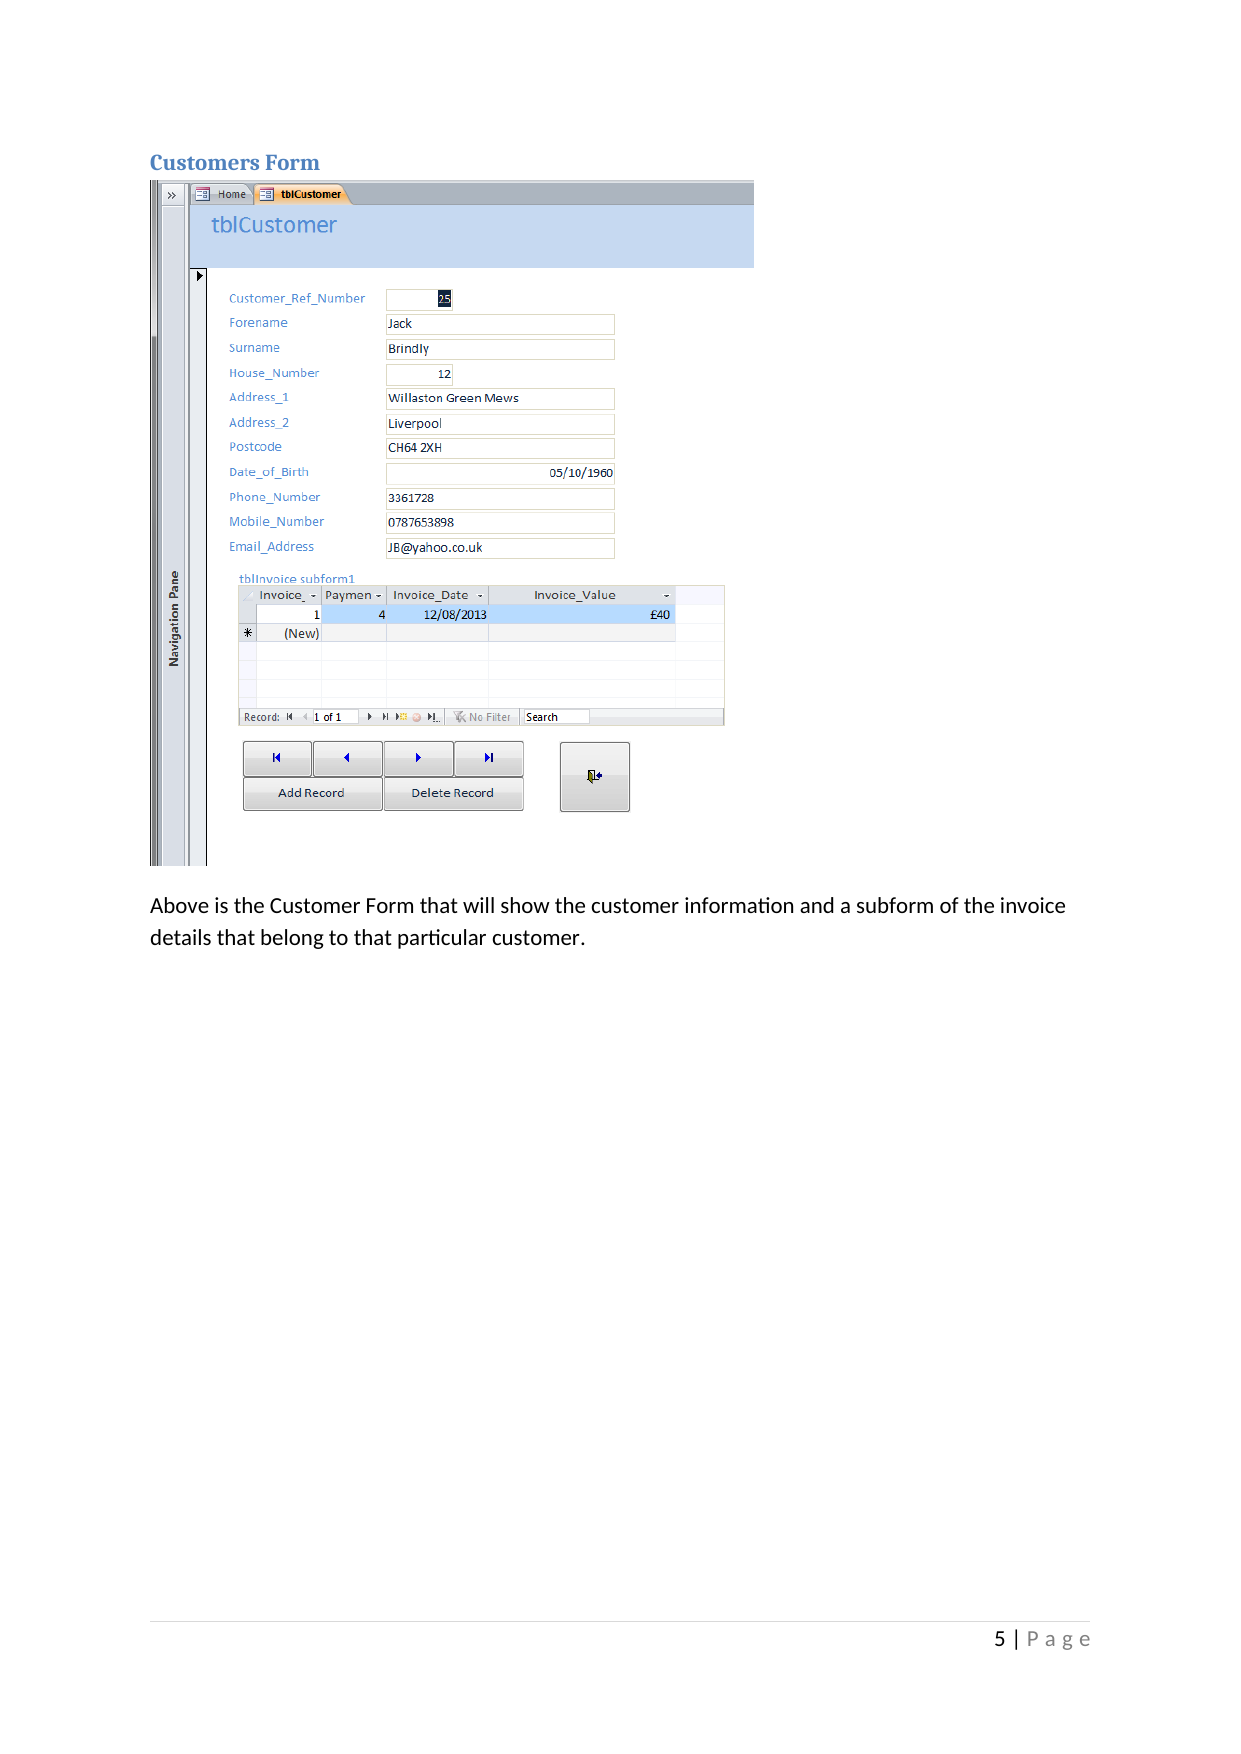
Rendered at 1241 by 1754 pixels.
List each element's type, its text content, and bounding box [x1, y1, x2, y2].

picture [150, 180, 754, 866]
text Above is the Customer Form that will show the customer information and a subform of the invoice details that belong to that particular customer. [150, 891, 1090, 951]
subtitle Customers Form [150, 150, 1090, 176]
